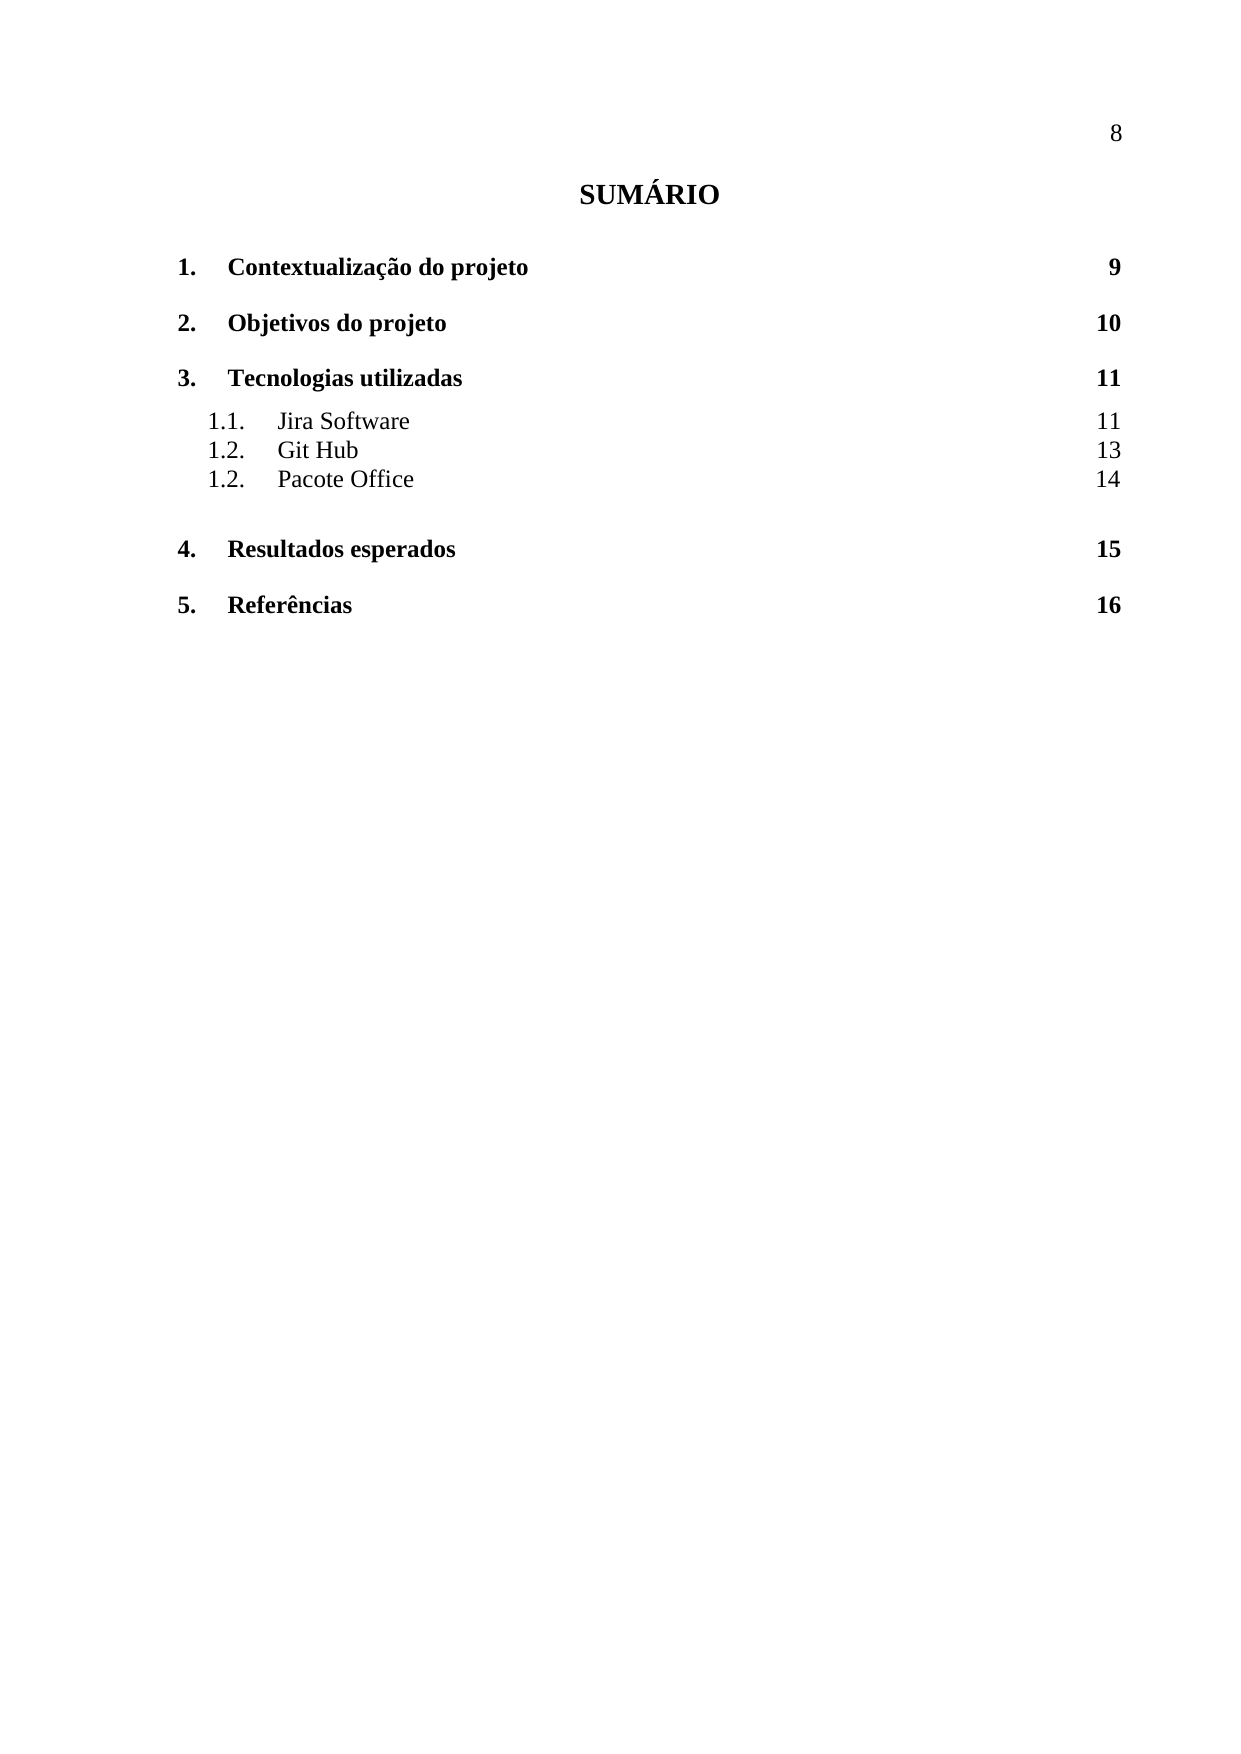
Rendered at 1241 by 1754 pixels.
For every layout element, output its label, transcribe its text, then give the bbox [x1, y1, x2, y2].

text SUMÁRIO [177, 177, 1122, 211]
